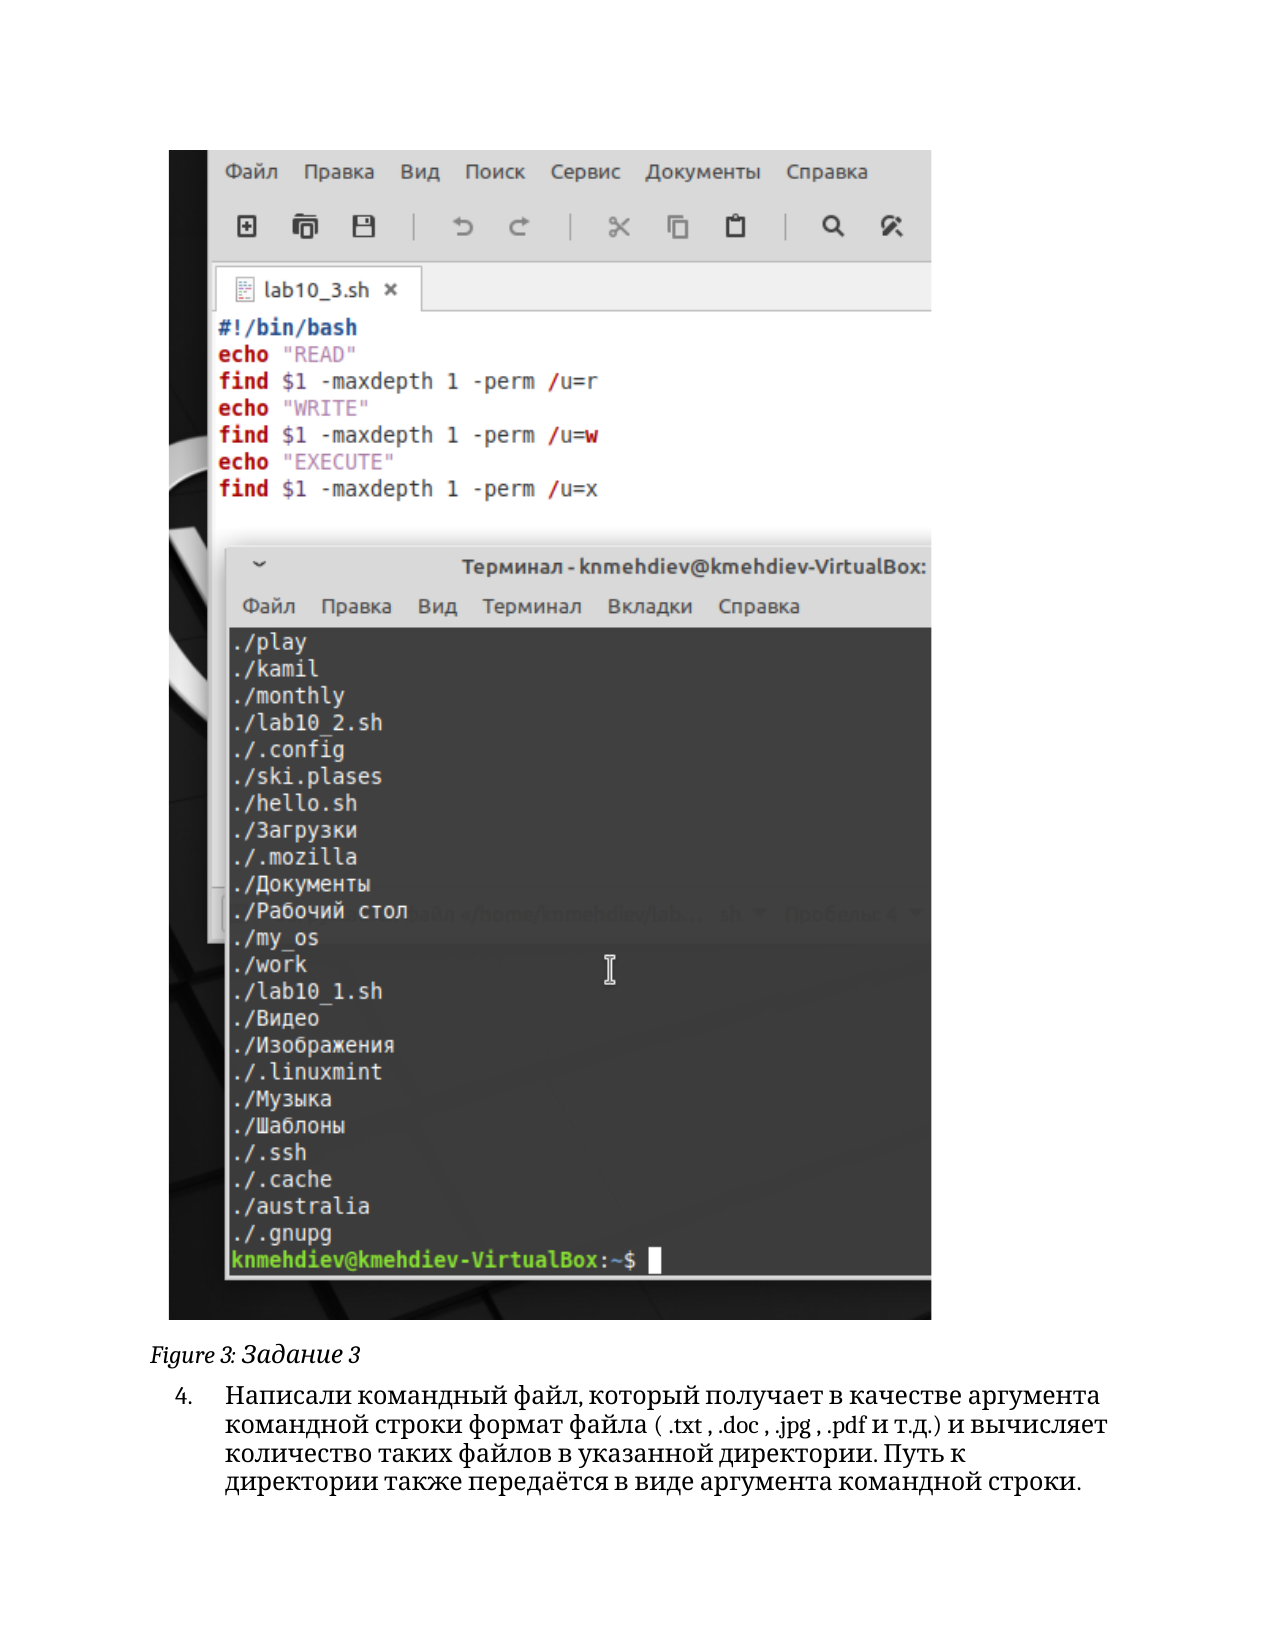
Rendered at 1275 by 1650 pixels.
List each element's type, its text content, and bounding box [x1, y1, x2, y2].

picture [168, 150, 932, 1320]
list Написали командный файл, который получает в качестве аргумента командной строки формат файла ( .txt , .doc , .jpg , .pdf и т.д.) и вычисляет количество таких файлов в указанной директории. Путь к директории также передаётся в виде аргумента командной строки. [175, 1382, 1125, 1497]
text Figure 3: Задание 3 [150, 1341, 1125, 1369]
